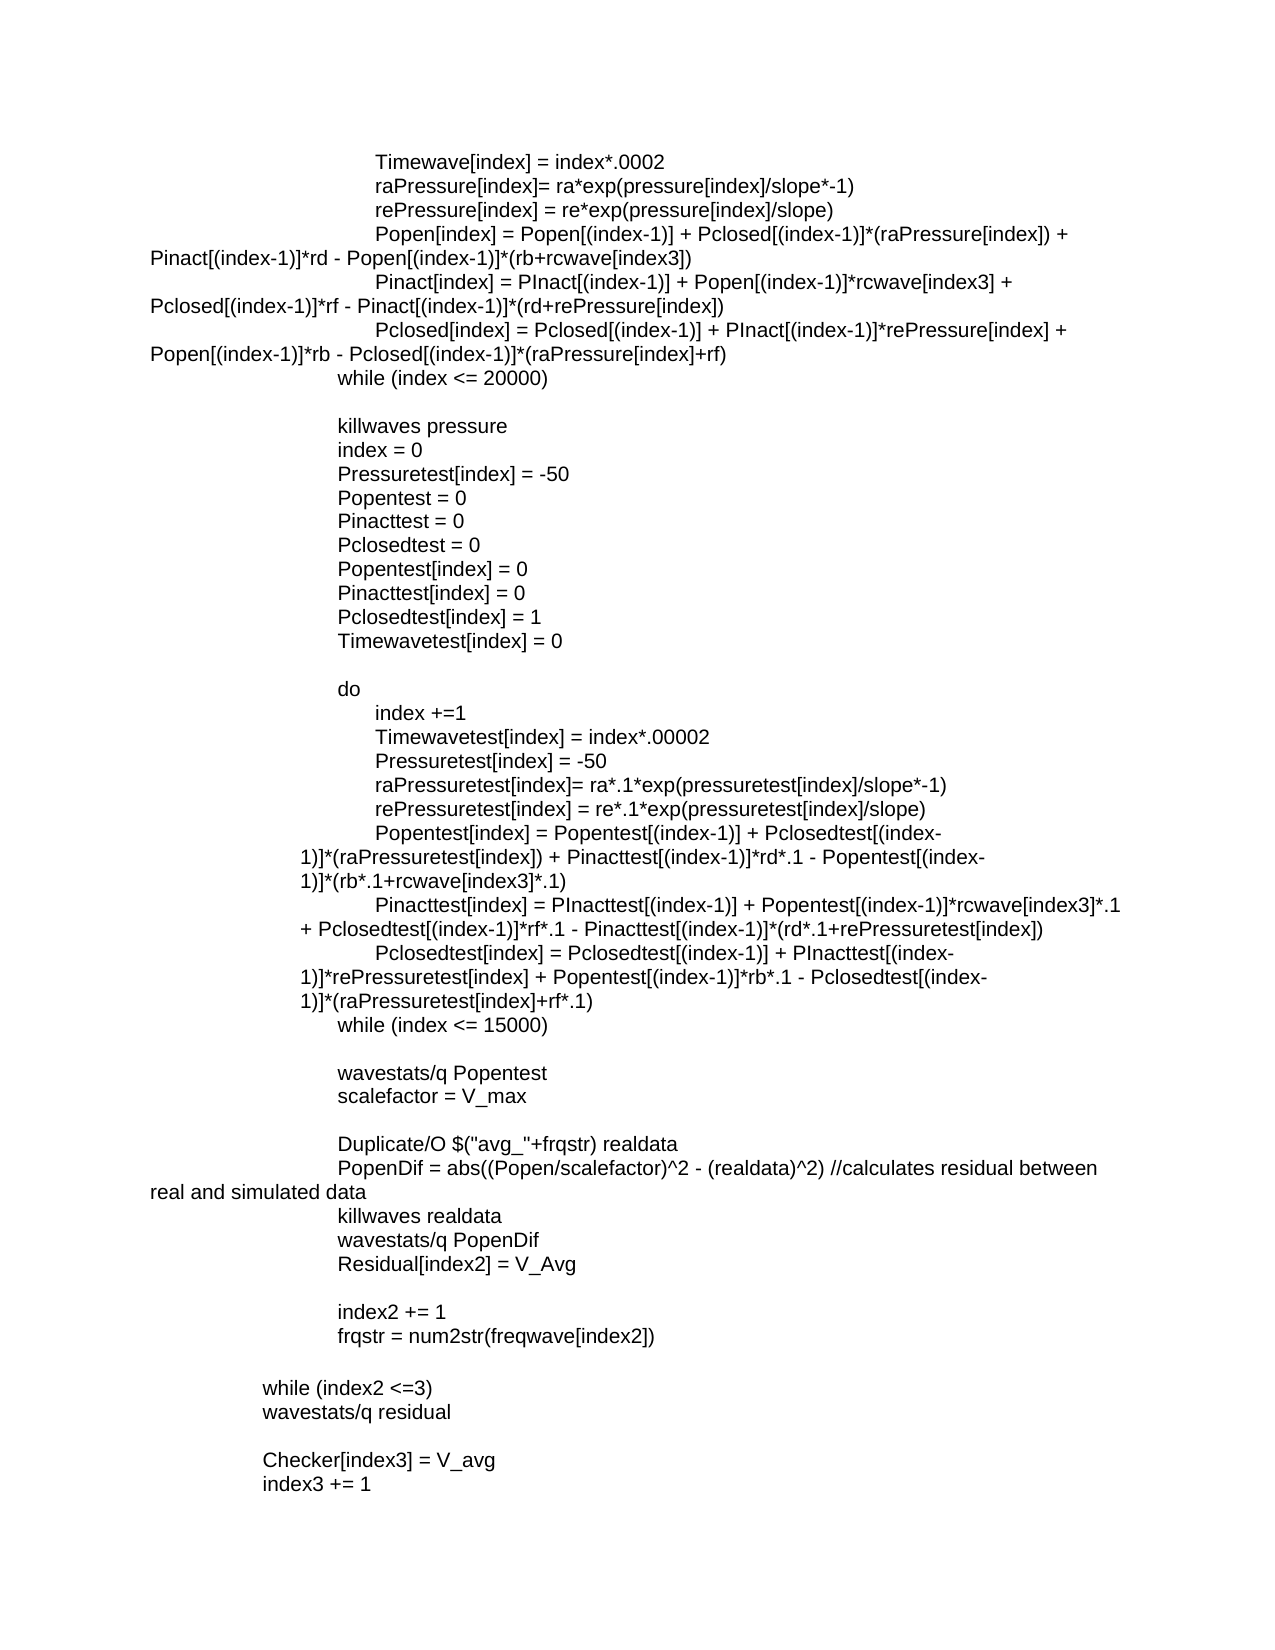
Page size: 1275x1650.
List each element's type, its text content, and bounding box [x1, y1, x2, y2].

text do [262, 677, 1125, 701]
text Pressuretest[index] = -50 [300, 749, 1125, 773]
text index2 += 1 [150, 1300, 1125, 1324]
text Timewave[index] = index*.0002 [150, 150, 1125, 174]
text Pinacttest = 0 [150, 509, 1125, 533]
text killwaves realdata [150, 1204, 1125, 1228]
text index3 += 1 [225, 1472, 1125, 1496]
text Timewavetest[index] = index*.00002 [300, 725, 1125, 749]
text Residual[index2] = V_Avg [150, 1252, 1125, 1276]
text frqstr = num2str(freqwave[index2]) [150, 1324, 1125, 1348]
text Pressuretest[index] = -50 [150, 461, 1125, 485]
text raPressuretest[index]= ra*.1*exp(pressuretest[index]/slope*-1) [300, 773, 1125, 797]
text Duplicate/O $("avg_"+frqstr) realdata [150, 1132, 1125, 1156]
text Pinact[index] = PInact[(index-1)] + Popen[(index-1)]*rcwave[index3] + Pclosed[(index-1)]*rf - Pinact[(index-1)]*(rd+rePressure[index]) [150, 270, 1125, 318]
text PopenDif = abs((Popen/scalefactor)^2 - (realdata)^2) //calculates residual between real and simulated data [150, 1156, 1125, 1204]
text index = 0 [150, 437, 1125, 461]
text rePressure[index] = re*exp(pressure[index]/slope) [150, 198, 1125, 222]
text Pinacttest[index] = 0 [150, 581, 1125, 605]
text Popentest = 0 [150, 485, 1125, 509]
text wavestats/q residual [225, 1400, 1125, 1424]
text wavestats/q Popentest [150, 1060, 1125, 1084]
text Popentest[index] = Popentest[(index-1)] + Pclosedtest[(index-1)]*(raPressuretest[index]) + Pinacttest[(index-1)]*rd*.1 - Popentest[(index-1)]*(rb*.1+rcwave[index3]*.1) [300, 821, 1125, 893]
text Pinacttest[index] = PInacttest[(index-1)] + Popentest[(index-1)]*rcwave[index3]*.1 + Pclosedtest[(index-1)]*rf*.1 - Pinacttest[(index-1)]*(rd*.1+rePressuretest[index]) [300, 893, 1125, 941]
text wavestats/q PopenDif [150, 1228, 1125, 1252]
text raPressure[index]= ra*exp(pressure[index]/slope*-1) [150, 174, 1125, 198]
text Pclosed[index] = Pclosed[(index-1)] + PInact[(index-1)]*rePressure[index] + Popen[(index-1)]*rb - Pclosed[(index-1)]*(raPressure[index]+rf) [150, 318, 1125, 366]
text Pclosedtest = 0 [150, 533, 1125, 557]
text while (index <= 20000) [150, 366, 1125, 389]
text rePressuretest[index] = re*.1*exp(pressuretest[index]/slope) [300, 797, 1125, 821]
text while (index2 <=3) [225, 1376, 1125, 1400]
text scalefactor = V_max [150, 1084, 1125, 1108]
text index +=1 [300, 701, 1125, 725]
text Checker[index3] = V_avg [225, 1448, 1125, 1472]
text Pclosedtest[index] = 1 [150, 605, 1125, 629]
text Timewavetest[index] = 0 [150, 629, 1125, 653]
text Popentest[index] = 0 [150, 557, 1125, 581]
text while (index <= 15000) [150, 1012, 1125, 1036]
text Popen[index] = Popen[(index-1)] + Pclosed[(index-1)]*(raPressure[index]) + Pinact[(index-1)]*rd - Popen[(index-1)]*(rb+rcwave[index3]) [150, 222, 1125, 270]
text Pclosedtest[index] = Pclosedtest[(index-1)] + PInacttest[(index-1)]*rePressuretest[index] + Popentest[(index-1)]*rb*.1 - Pclosedtest[(index-1)]*(raPressuretest[index]+rf*.1) [300, 941, 1125, 1012]
text killwaves pressure [150, 413, 1125, 437]
